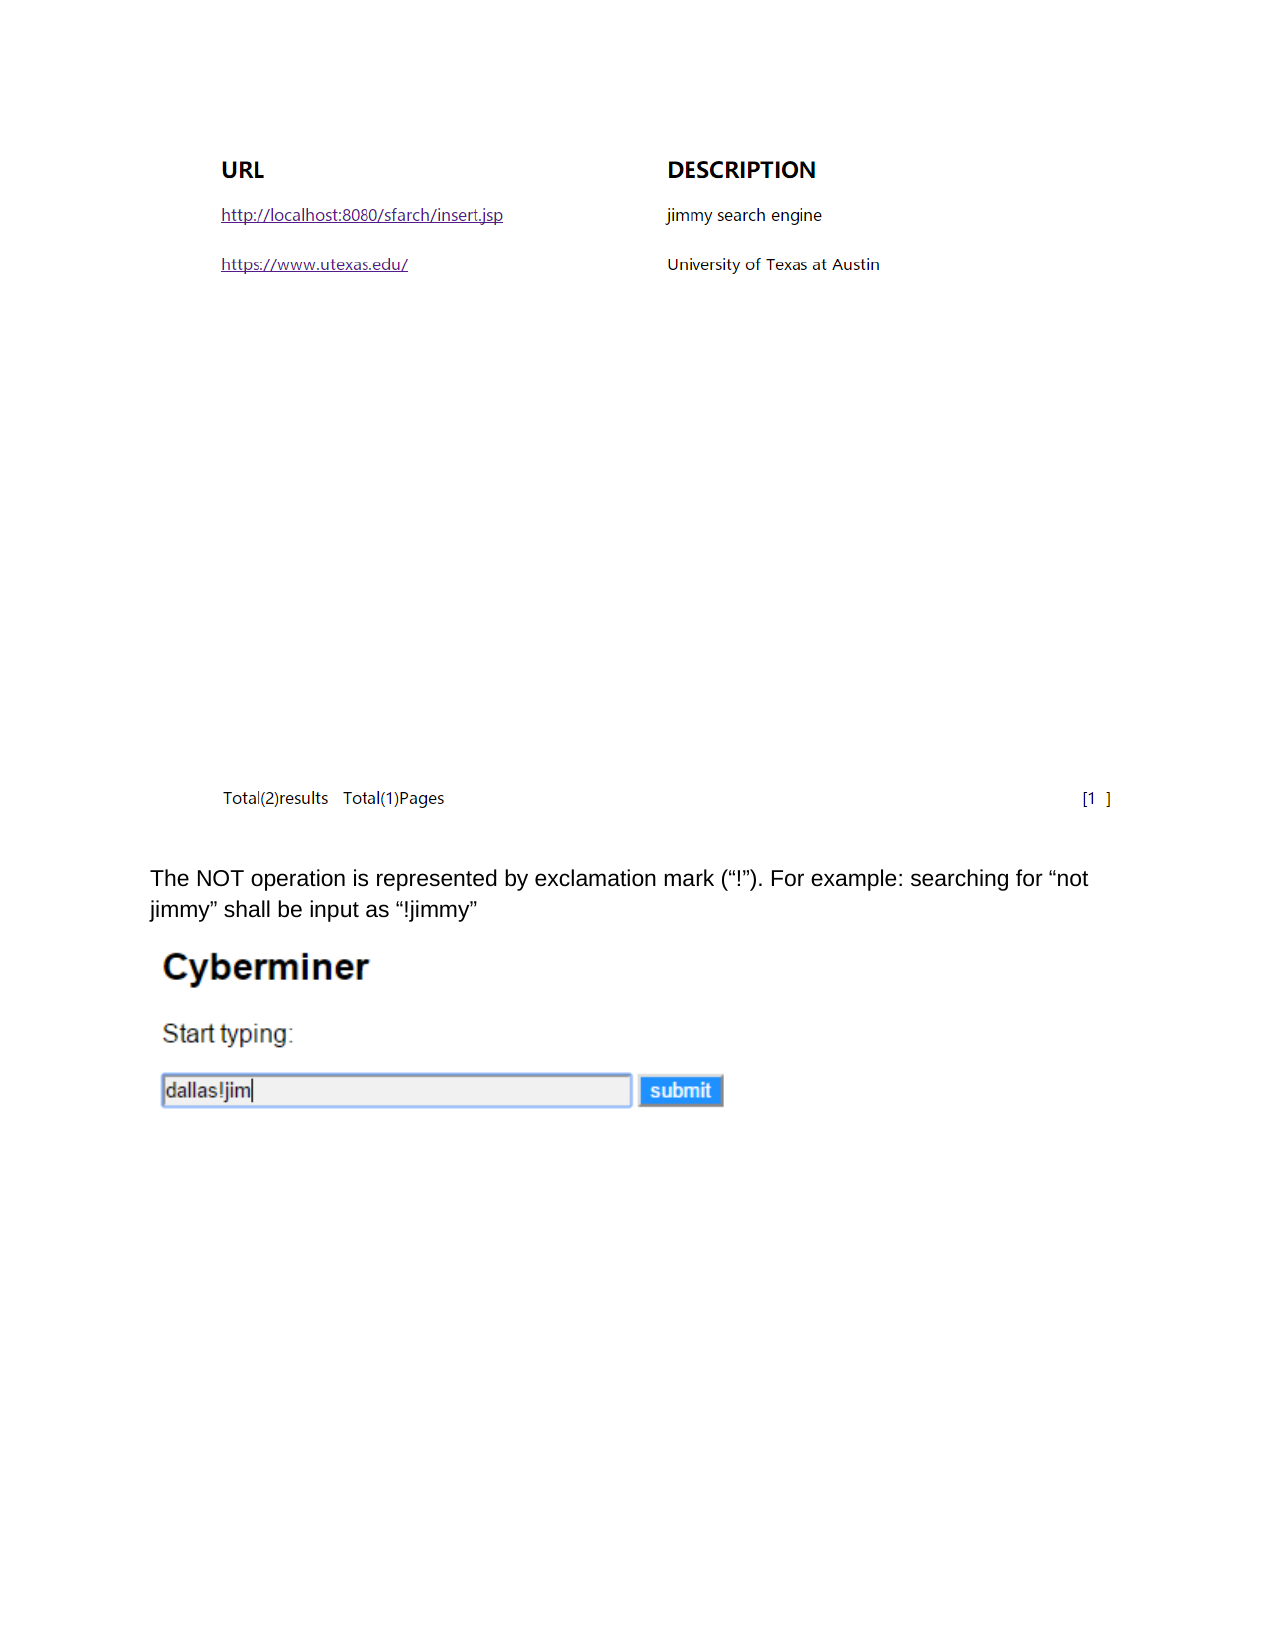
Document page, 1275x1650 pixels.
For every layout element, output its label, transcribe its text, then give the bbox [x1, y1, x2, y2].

picture [150, 925, 810, 1214]
text The NOT operation is represented by exclamation mark (“!”). For example: searching for “not jimmy” shall be input as “!jimmy” [150, 865, 1125, 922]
picture [150, 150, 1125, 832]
